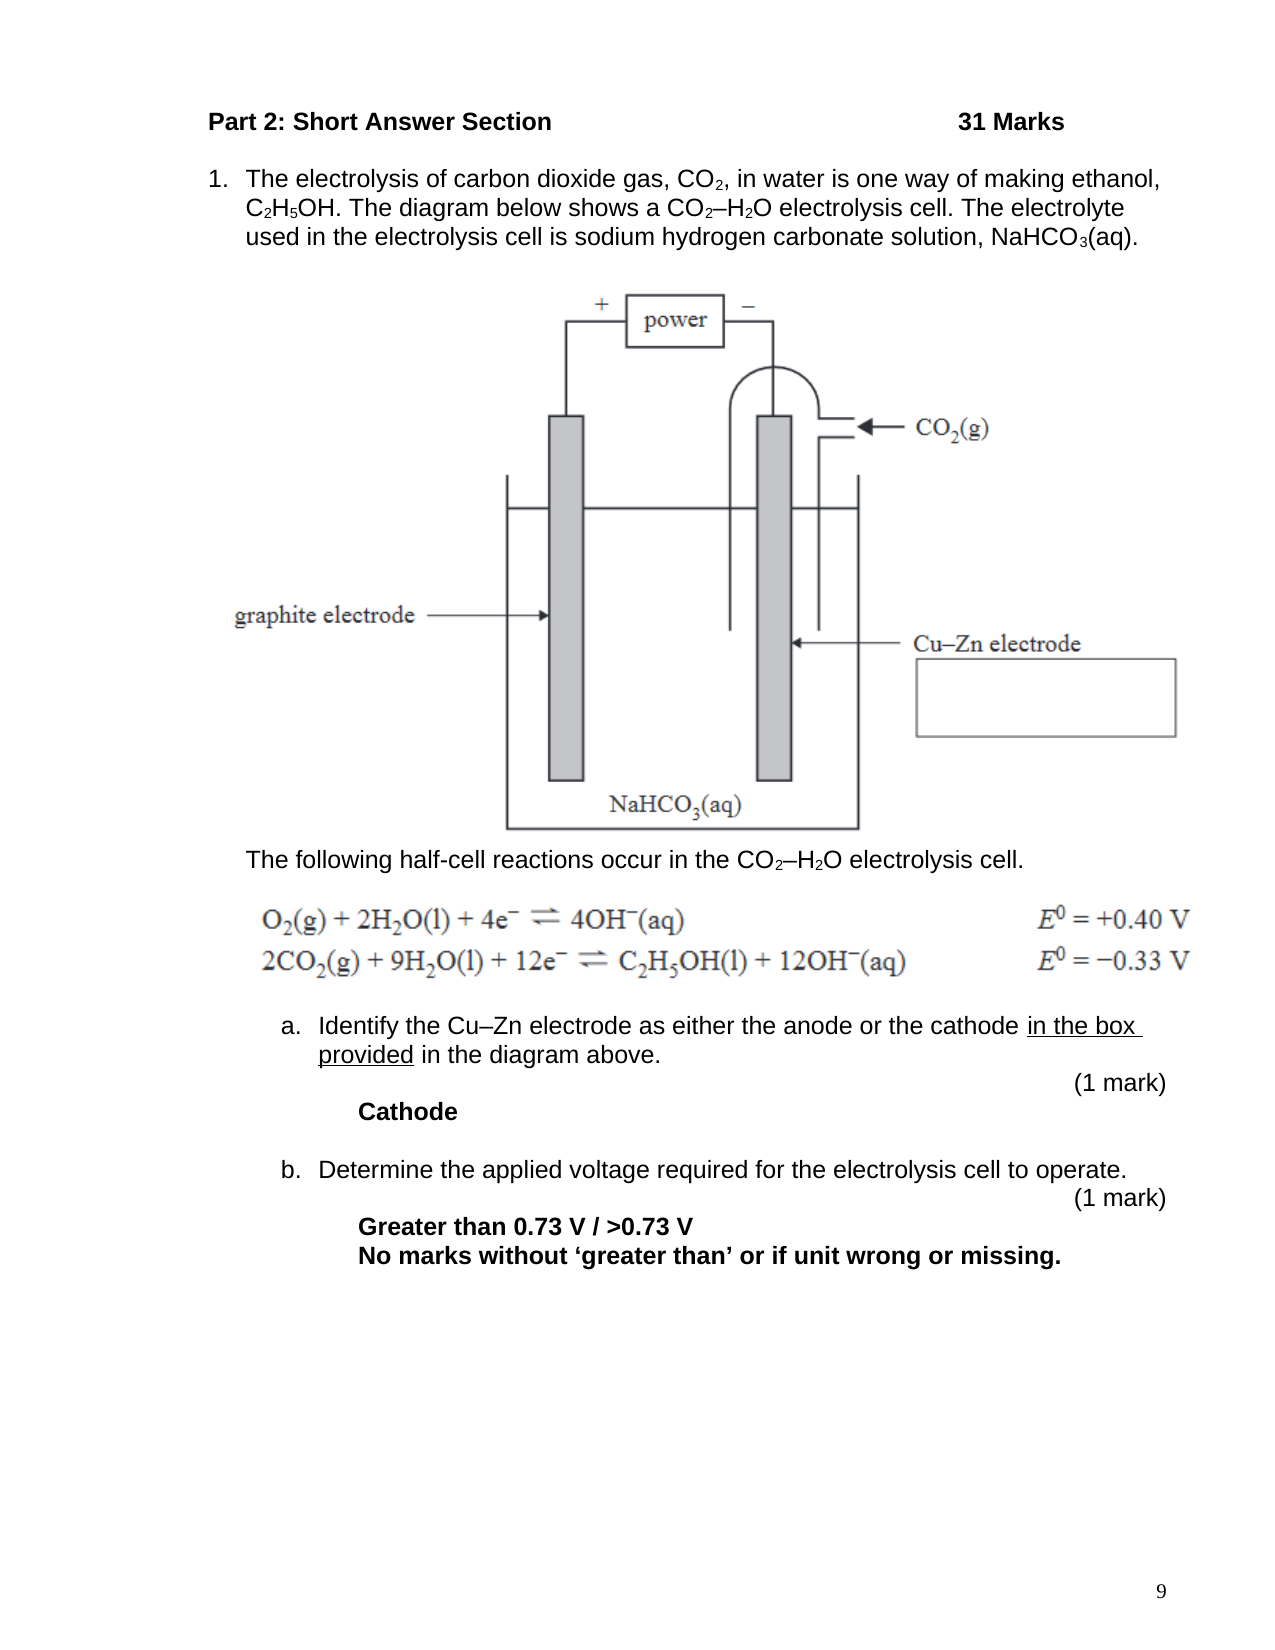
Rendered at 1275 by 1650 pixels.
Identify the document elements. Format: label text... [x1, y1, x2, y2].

list (1 mark) [320, 1068, 1167, 1097]
list No marks without ‘greater than’ or if unit wrong or missing. [320, 1241, 1167, 1270]
list Part 2: Short Answer Section 31 Marks [208, 107, 1167, 136]
list The following half-cell reactions occur in the CO2–H2O electrolysis cell. [245, 845, 1167, 874]
list The electrolysis of carbon dioxide gas, CO2, in water is one way of making ethanol, C2H5OH. The diagram below shows a CO2–H2O electrolysis cell. The electrolyte used in the electrolysis cell is sodium hydrogen carbonate solution, NaHCO3(aq). [208, 164, 1167, 251]
picture [207, 279, 1187, 845]
picture [245, 902, 1204, 983]
list Determine the applied voltage required for the electrolysis cell to operate. [281, 1155, 1167, 1183]
list Greater than 0.73 V / >0.73 V [320, 1212, 1167, 1241]
list (1 mark) [320, 1183, 1167, 1212]
list Identify the Cu–Zn electrode as either the anode or the cathode in the box provided in the diagram above. [281, 1011, 1167, 1068]
list Cathode [320, 1097, 1167, 1126]
